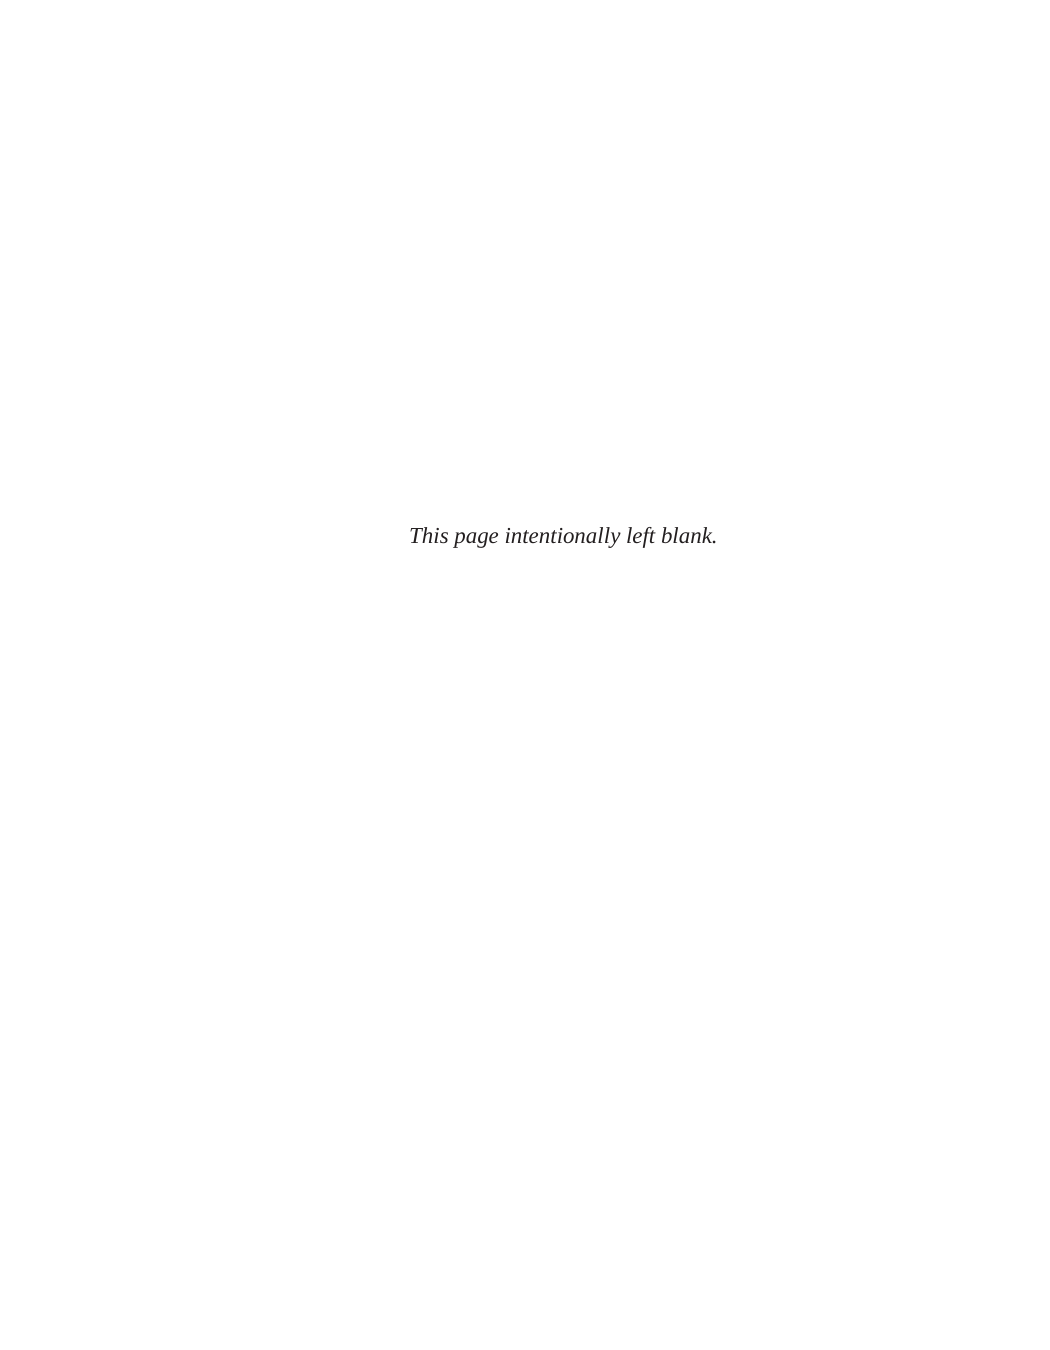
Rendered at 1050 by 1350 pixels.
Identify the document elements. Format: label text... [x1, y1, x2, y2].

text This page intentionally left blank. [135, 523, 991, 549]
